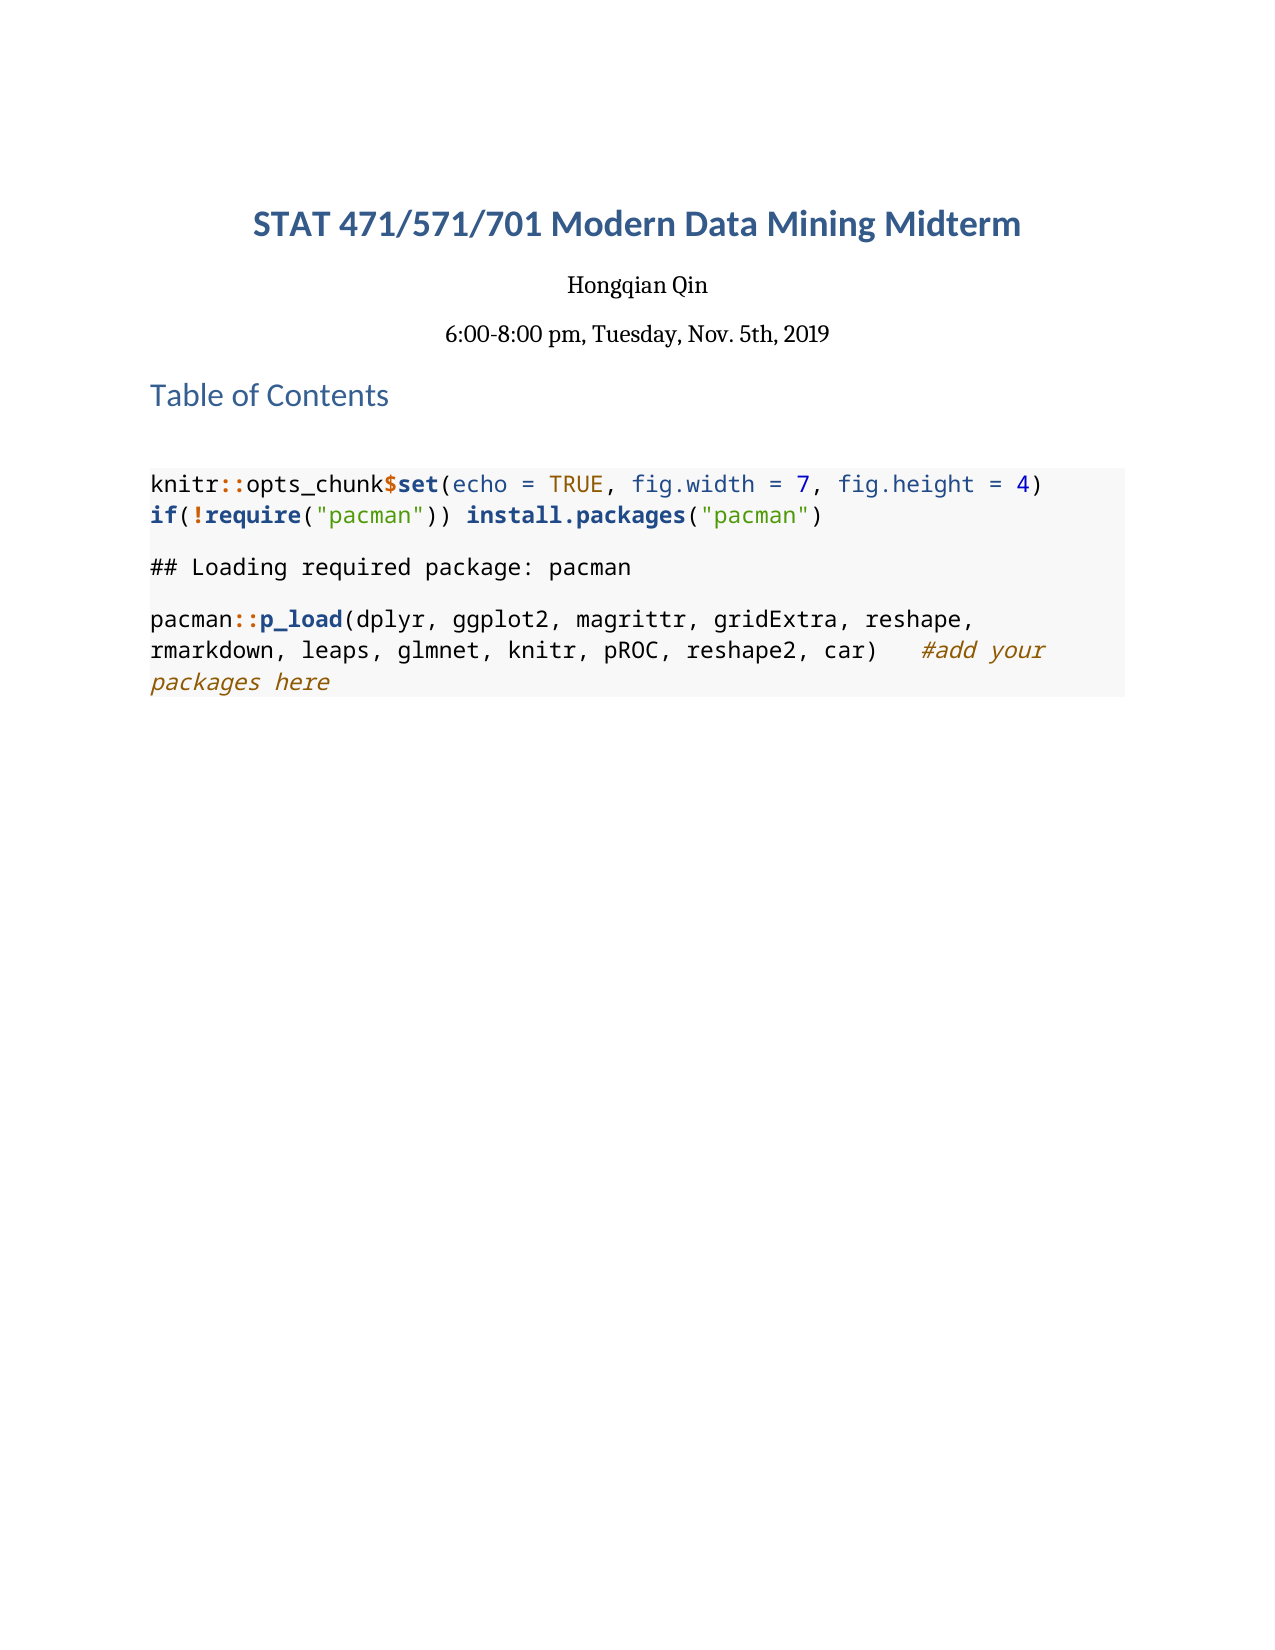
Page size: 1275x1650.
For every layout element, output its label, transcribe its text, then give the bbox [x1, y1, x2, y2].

text Hongqian Qin [150, 271, 1125, 299]
text knitr::opts_chunk$set(echo = TRUE, fig.width = 7, fig.height = 4) if(!require("pacman")) install.packages("pacman") [824, 468, 1125, 530]
text pacman::p_load(dplyr, ggplot2, magrittr, gridExtra, reshape, rmarkdown, leaps, glmnet, knitr, pROC, reshape2, car) #add your packages here [329, 603, 1125, 697]
title STAT 471/571/701 Modern Data Mining Midterm [150, 200, 1125, 246]
text ## Loading required package: pacman [150, 551, 1125, 582]
text 6:00-8:00 pm, Tuesday, Nov. 5th, 2019 [150, 320, 1125, 349]
